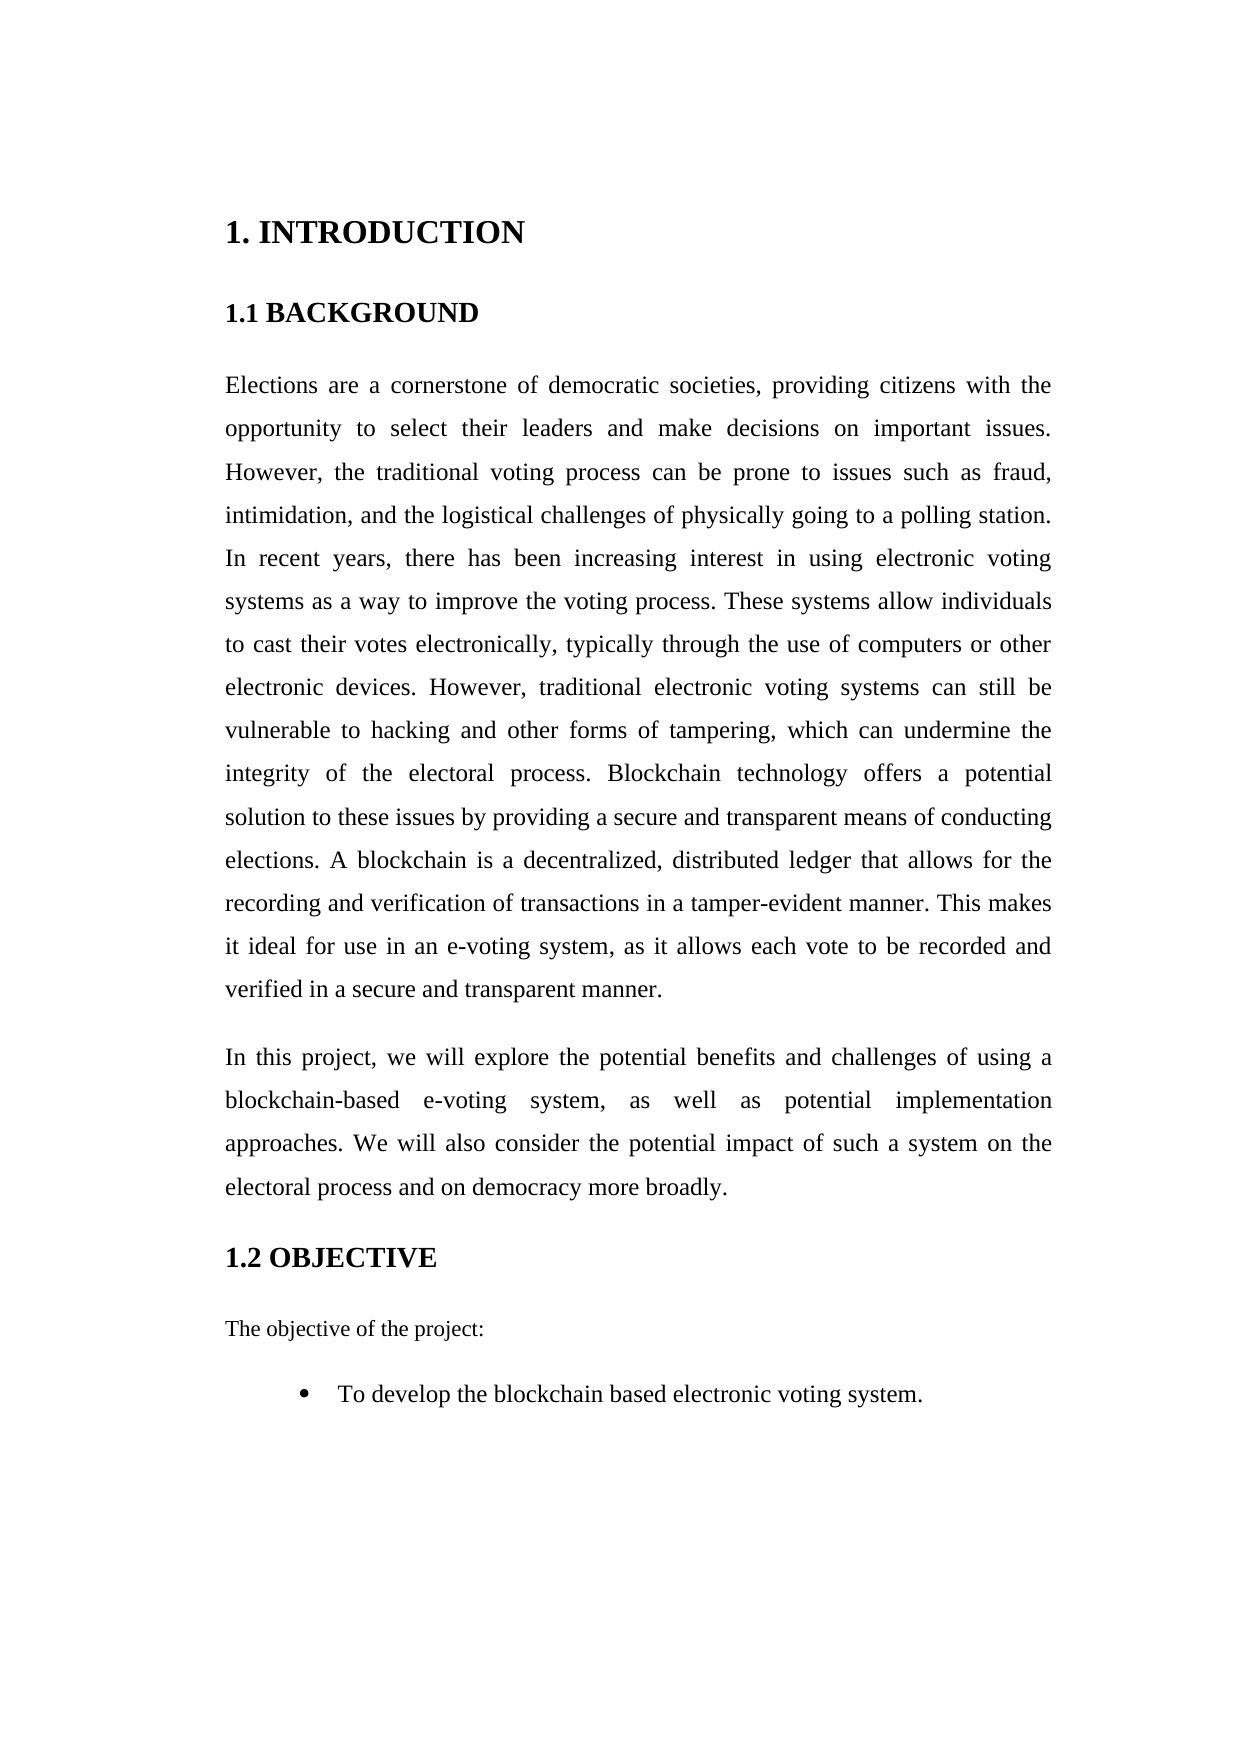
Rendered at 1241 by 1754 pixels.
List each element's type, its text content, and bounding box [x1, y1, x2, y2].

list To develop the blockchain based electronic voting system. [300, 1379, 1053, 1408]
text In this project, we will explore the potential benefits and challenges of using a blockchain-based e-voting system, as well as potential implementation approaches. We will also consider the potential impact of such a system on the electoral process and on democracy more broadly. [225, 1042, 1053, 1200]
subtitle OBJECTIVE [225, 1240, 1053, 1273]
text The objective of the project: [225, 1315, 1053, 1341]
subtitle BACKGROUND [225, 295, 1053, 328]
subtitle INTRODUCTION [225, 212, 1053, 251]
text Elections are a cornerstone of democratic societies, providing citizens with the opportunity to select their leaders and make decisions on important issues. However, the traditional voting process can be prone to issues such as fraud, intimidation, and the logistical challenges of physically going to a polling station. In recent years, there has been increasing interest in using electronic voting systems as a way to improve the voting process. These systems allow individuals to cast their votes electronically, typically through the use of computers or other electronic devices. However, traditional electronic voting systems can still be vulnerable to hacking and other forms of tampering, which can undermine the integrity of the electoral process. Blockchain technology offers a potential solution to these issues by providing a secure and transparent means of conducting elections. A blockchain is a decentralized, distributed ledger that allows for the recording and verification of transactions in a tamper-evident manner. This makes it ideal for use in an e-voting system, as it allows each vote to be recorded and verified in a secure and transparent manner. [225, 370, 1053, 1003]
